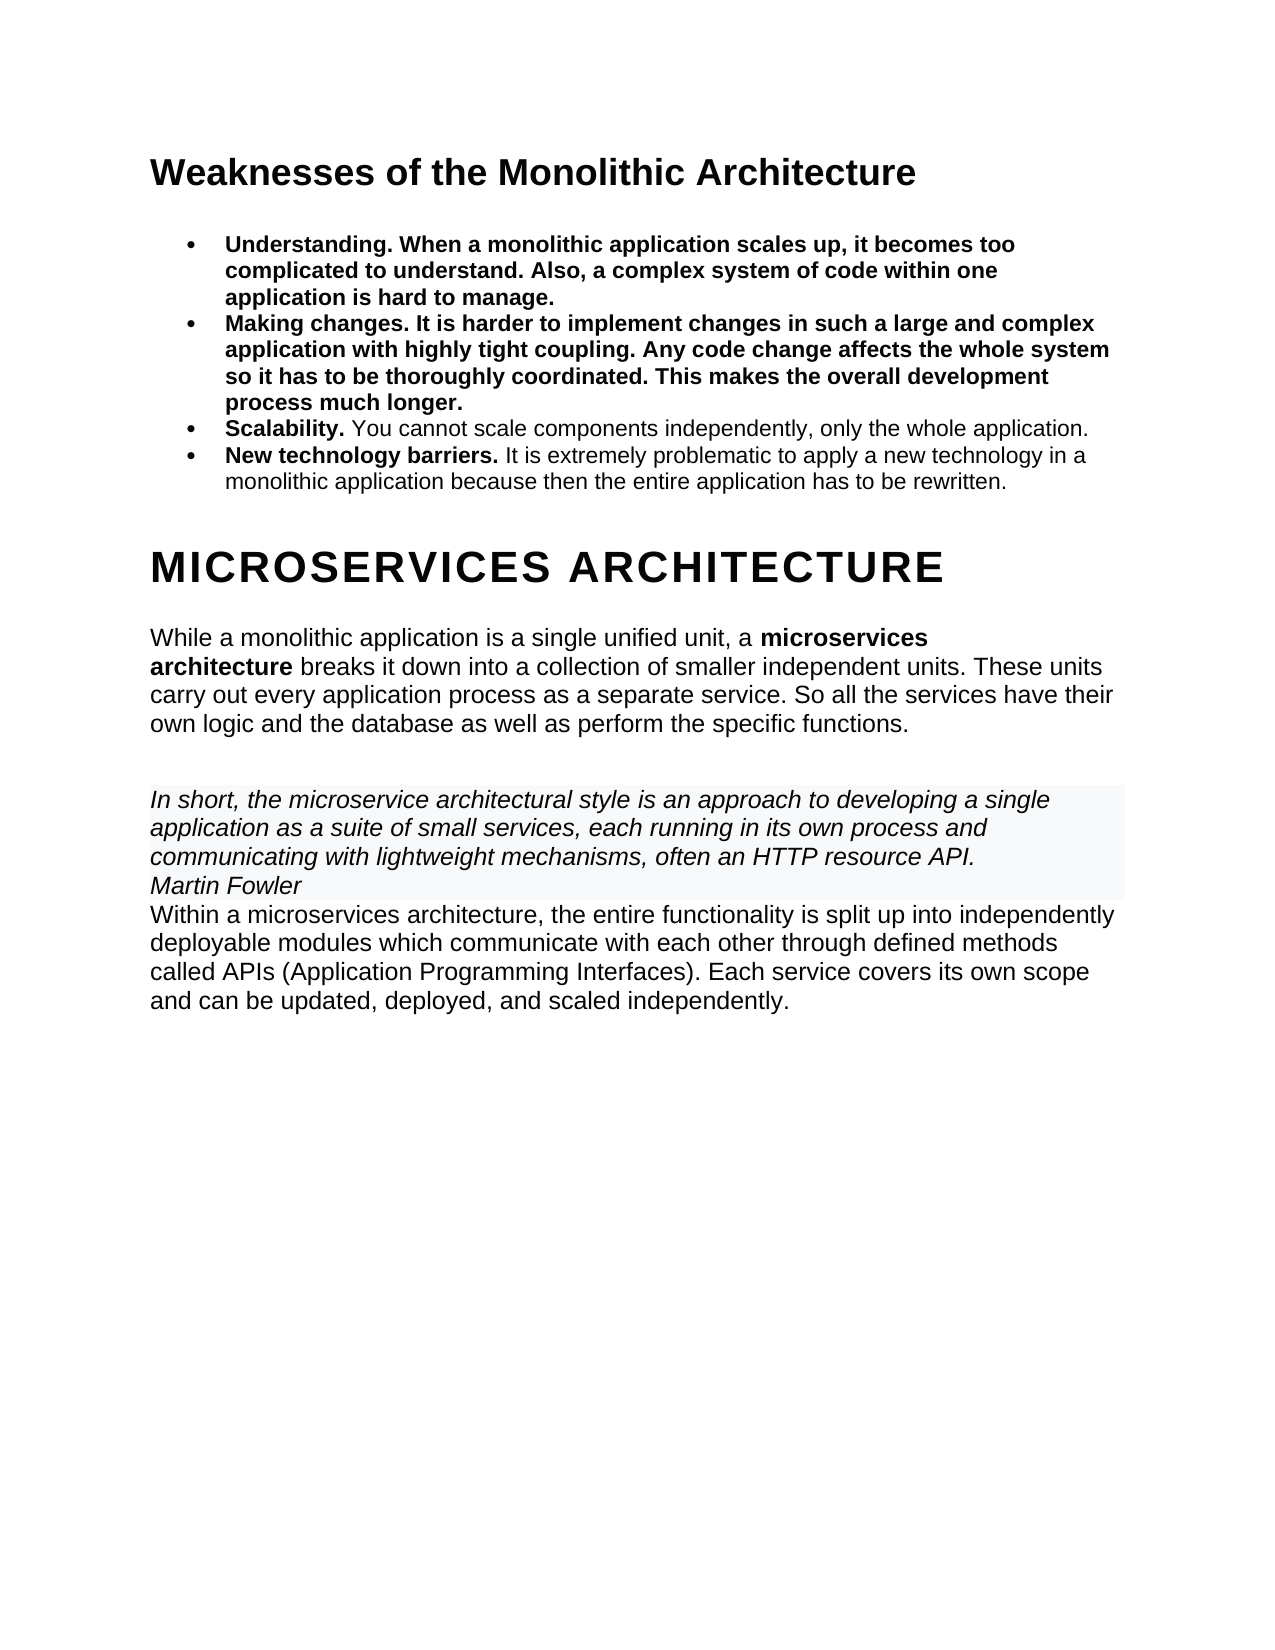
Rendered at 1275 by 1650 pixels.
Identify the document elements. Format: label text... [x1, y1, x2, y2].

text Within a microservices architecture, the entire functionality is split up into independently deployable modules which communicate with each other through defined methods called APIs (Application Programming Interfaces). Each service covers its own scope and can be updated, deployed, and scaled independently. [150, 900, 1125, 1015]
text In short, the microservice architectural style is an approach to developing a single application as a suite of small services, each running in its own process and communicating with lightweight mechanisms, often an HTTP resource API. Martin Fowler [150, 785, 1125, 900]
list New technology barriers. It is extremely problematic to apply a new technology in a monolithic application because then the entire application has to be rewritten. [187, 442, 1125, 494]
list Making changes. It is harder to implement changes in such a large and complex application with highly tight coupling. Any code change affects the whole system so it has to be thoroughly coordinated. This makes the overall development process much longer. [187, 310, 1125, 415]
list Scalability. You cannot scale components independently, only the whole application. [187, 415, 1125, 442]
list Understanding. When a monolithic application scales up, it becomes too complicated to understand. Also, a complex system of code within one application is hard to manage. [187, 231, 1125, 310]
subtitle MICROSERVICES ARCHITECTURE [150, 541, 1125, 592]
subtitle Weaknesses of the Monolithic Architecture [150, 150, 1125, 193]
text While a monolithic application is a single unified unit, a microservices architecture breaks it down into a collection of smaller independent units. These units carry out every application process as a separate service. So all the services have their own logic and the database as well as perform the specific functions. [150, 623, 1125, 738]
